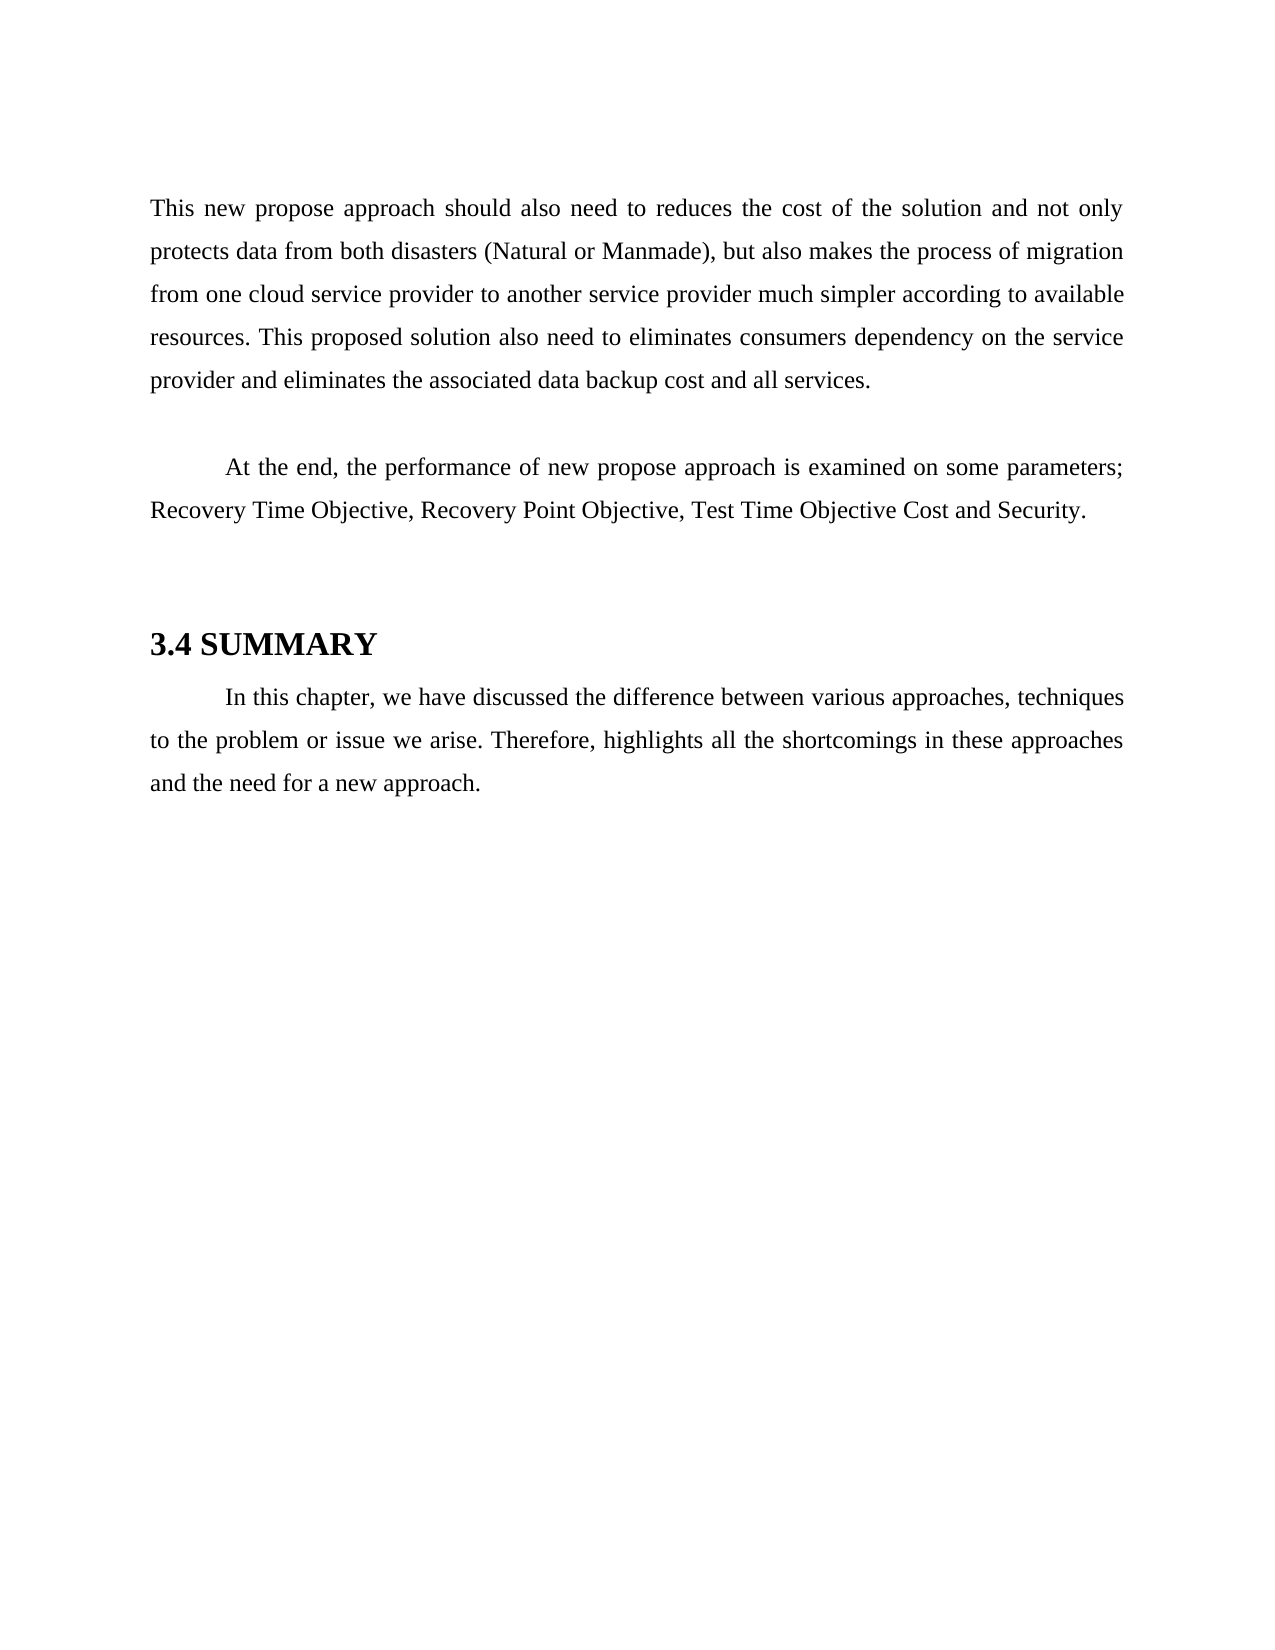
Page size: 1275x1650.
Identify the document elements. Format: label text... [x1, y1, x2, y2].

text In this chapter, we have discussed the difference between various approaches, techniques to the problem or issue we arise. Therefore, highlights all the shortcomings in these approaches and the need for a new approach. [150, 682, 1125, 797]
text This new propose approach should also need to reduces the cost of the solution and not only protects data from both disasters (Natural or Manmade), but also makes the process of migration from one cloud service provider to another service provider much simpler according to available resources. This proposed solution also need to eliminates consumers dependency on the service provider and eliminates the associated data backup cost and all services. [150, 193, 1125, 394]
text 3.4 SUMMARY [150, 624, 1125, 663]
text At the end, the performance of new propose approach is examined on some parameters; Recovery Time Objective, Recovery Point Objective, Test Time Objective Cost and Security. [150, 452, 1125, 524]
